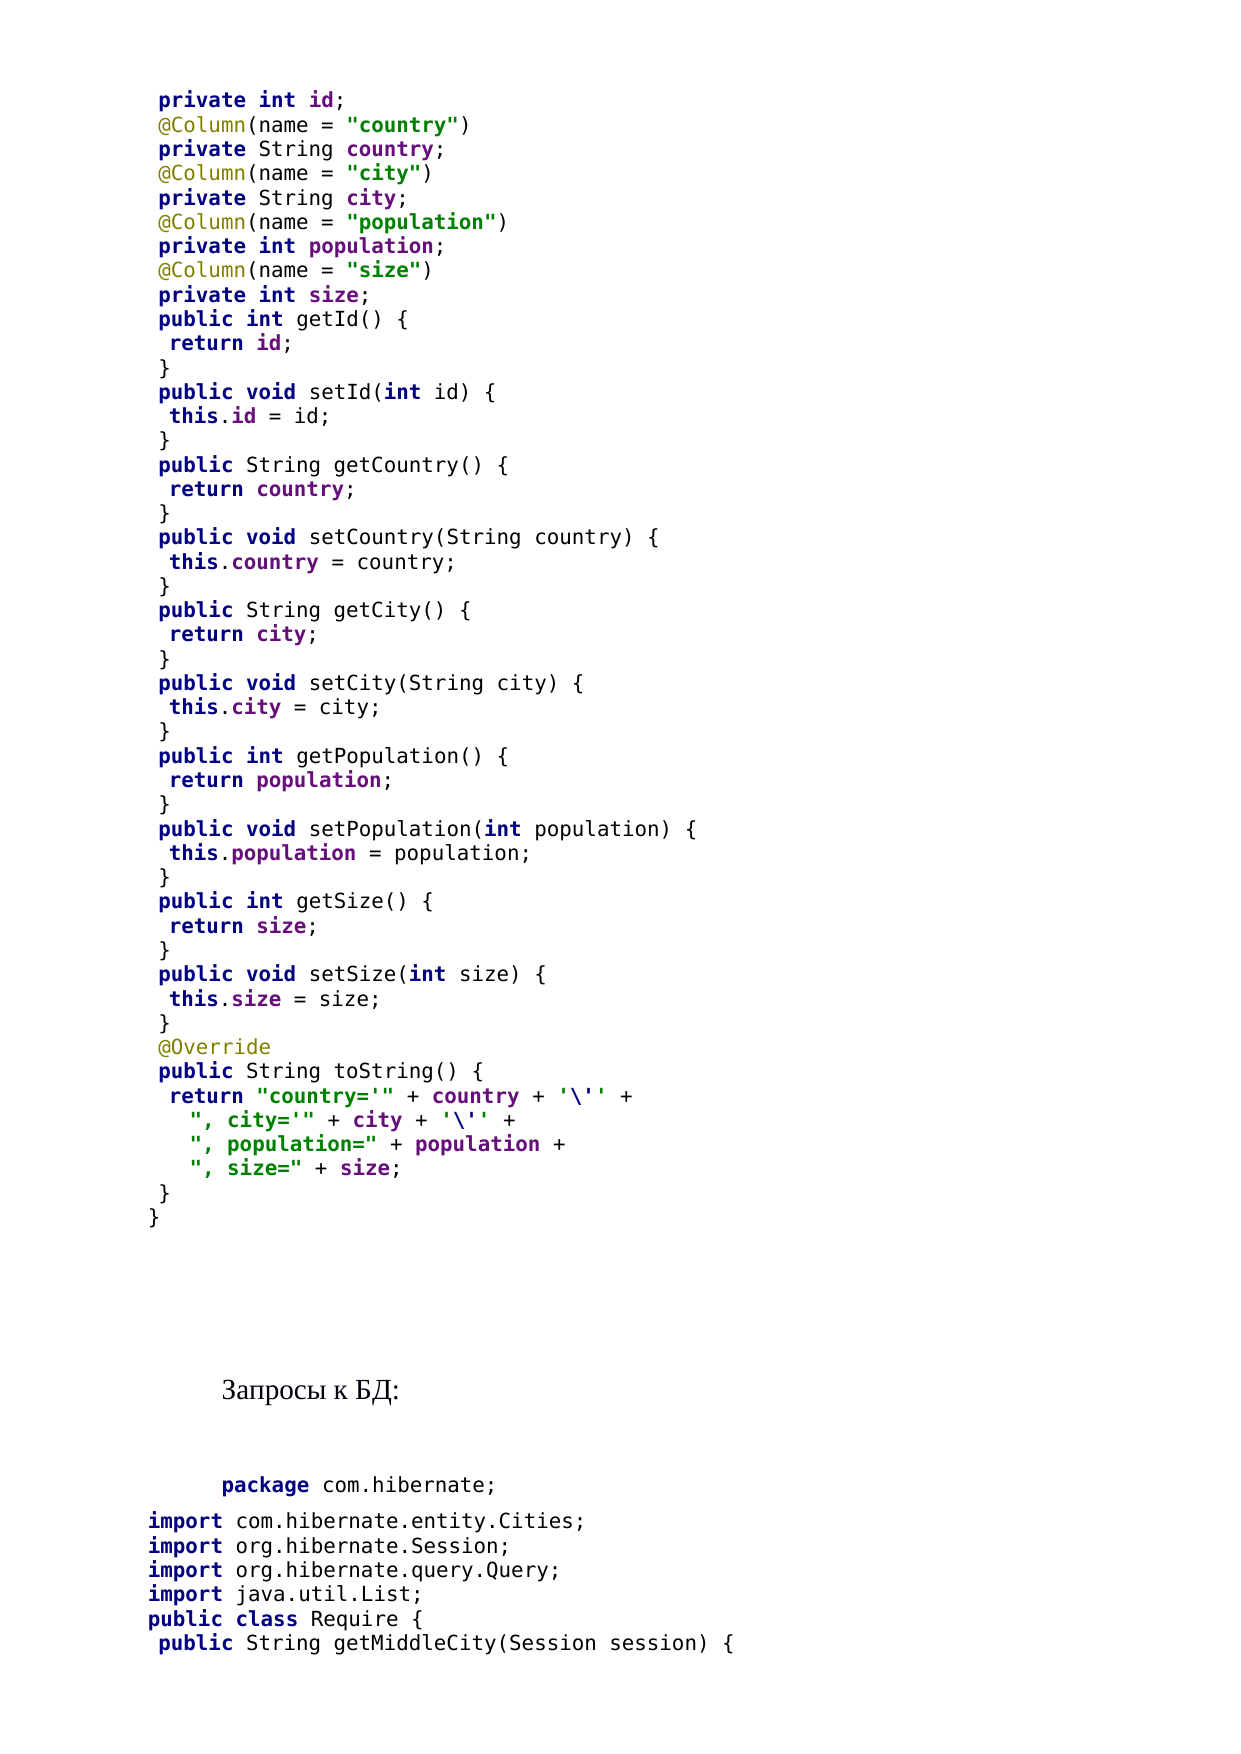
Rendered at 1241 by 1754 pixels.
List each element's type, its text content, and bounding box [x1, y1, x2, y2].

text return size; [148, 914, 1152, 938]
text public void setPopulation(int population) { [148, 817, 1152, 841]
text return country; [148, 477, 1152, 501]
text public void setSize(int size) { [148, 962, 1152, 987]
text public void setId(int id) { [148, 380, 1152, 404]
text public int getSize() { [148, 889, 1152, 914]
text public class Require { [148, 1607, 1152, 1631]
text return id; [148, 331, 1152, 356]
text @Column(name = "country") [148, 113, 1152, 137]
text this.country = country; [148, 550, 1152, 574]
text } [148, 1181, 1152, 1205]
text return population; [148, 768, 1152, 792]
text public void setCountry(String country) { [148, 525, 1152, 550]
text } [148, 647, 1152, 671]
text @Column(name = "size") [148, 258, 1152, 283]
text public String toString() { [148, 1059, 1152, 1084]
text } [148, 1205, 1152, 1229]
text public String getCity() { [148, 598, 1152, 622]
text } [148, 938, 1152, 962]
text return "country='" + country + '\'' + [148, 1084, 1152, 1108]
text import com.hibernate.entity.Cities; [148, 1509, 1152, 1534]
text } [148, 356, 1152, 380]
text import java.util.List; [148, 1582, 1152, 1607]
text @Column(name = "population") [148, 210, 1152, 234]
text this.size = size; [148, 987, 1152, 1011]
text @Column(name = "city") [148, 161, 1152, 186]
text public void setCity(String city) { [148, 671, 1152, 695]
text } [148, 428, 1152, 453]
text this.id = id; [148, 404, 1152, 428]
text } [148, 501, 1152, 525]
text ", size=" + size; [148, 1156, 1152, 1181]
text } [148, 719, 1152, 744]
text } [148, 1011, 1152, 1035]
text import org.hibernate.query.Query; [148, 1558, 1152, 1582]
text } [148, 574, 1152, 598]
text @Override [148, 1035, 1152, 1059]
text Запросы к БД: [148, 1372, 1152, 1406]
text private String country; [148, 137, 1152, 161]
text } [148, 792, 1152, 817]
text public int getId() { [148, 307, 1152, 331]
text this.city = city; [148, 695, 1152, 719]
text } [148, 865, 1152, 889]
text ", city='" + city + '\'' + [148, 1108, 1152, 1132]
text package com.hibernate; [148, 1473, 1152, 1497]
text ", population=" + population + [148, 1132, 1152, 1156]
text return city; [148, 622, 1152, 647]
text public int getPopulation() { [148, 744, 1152, 768]
text public String getCountry() { [148, 453, 1152, 477]
text public String getMiddleCity(Session session) { [148, 1631, 1152, 1655]
text private int size; [148, 283, 1152, 307]
text this.population = population; [148, 841, 1152, 865]
text private String city; [148, 186, 1152, 210]
text private int population; [148, 234, 1152, 258]
text private int id; [148, 88, 1152, 113]
text import org.hibernate.Session; [148, 1534, 1152, 1558]
